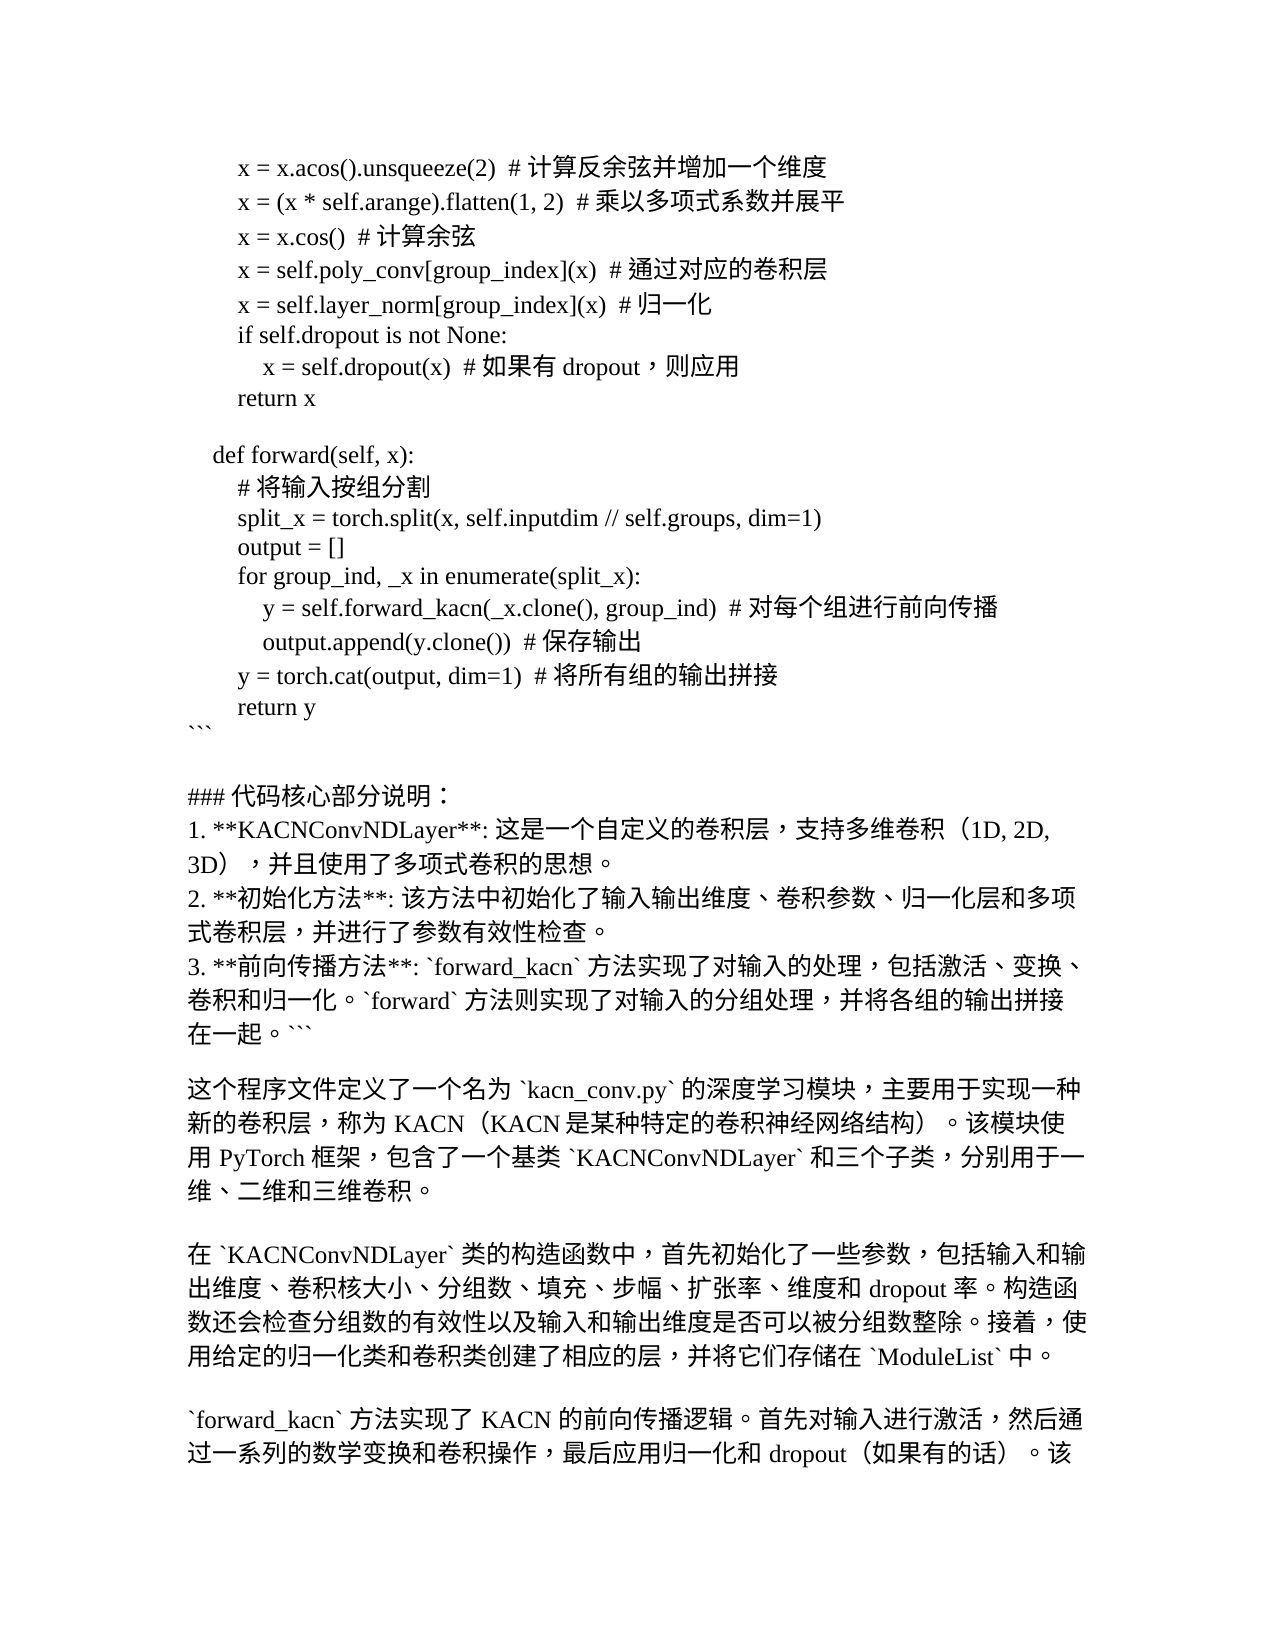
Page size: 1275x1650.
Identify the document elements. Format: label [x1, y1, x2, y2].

text [187, 150, 1087, 1051]
text [187, 1071, 1087, 1469]
